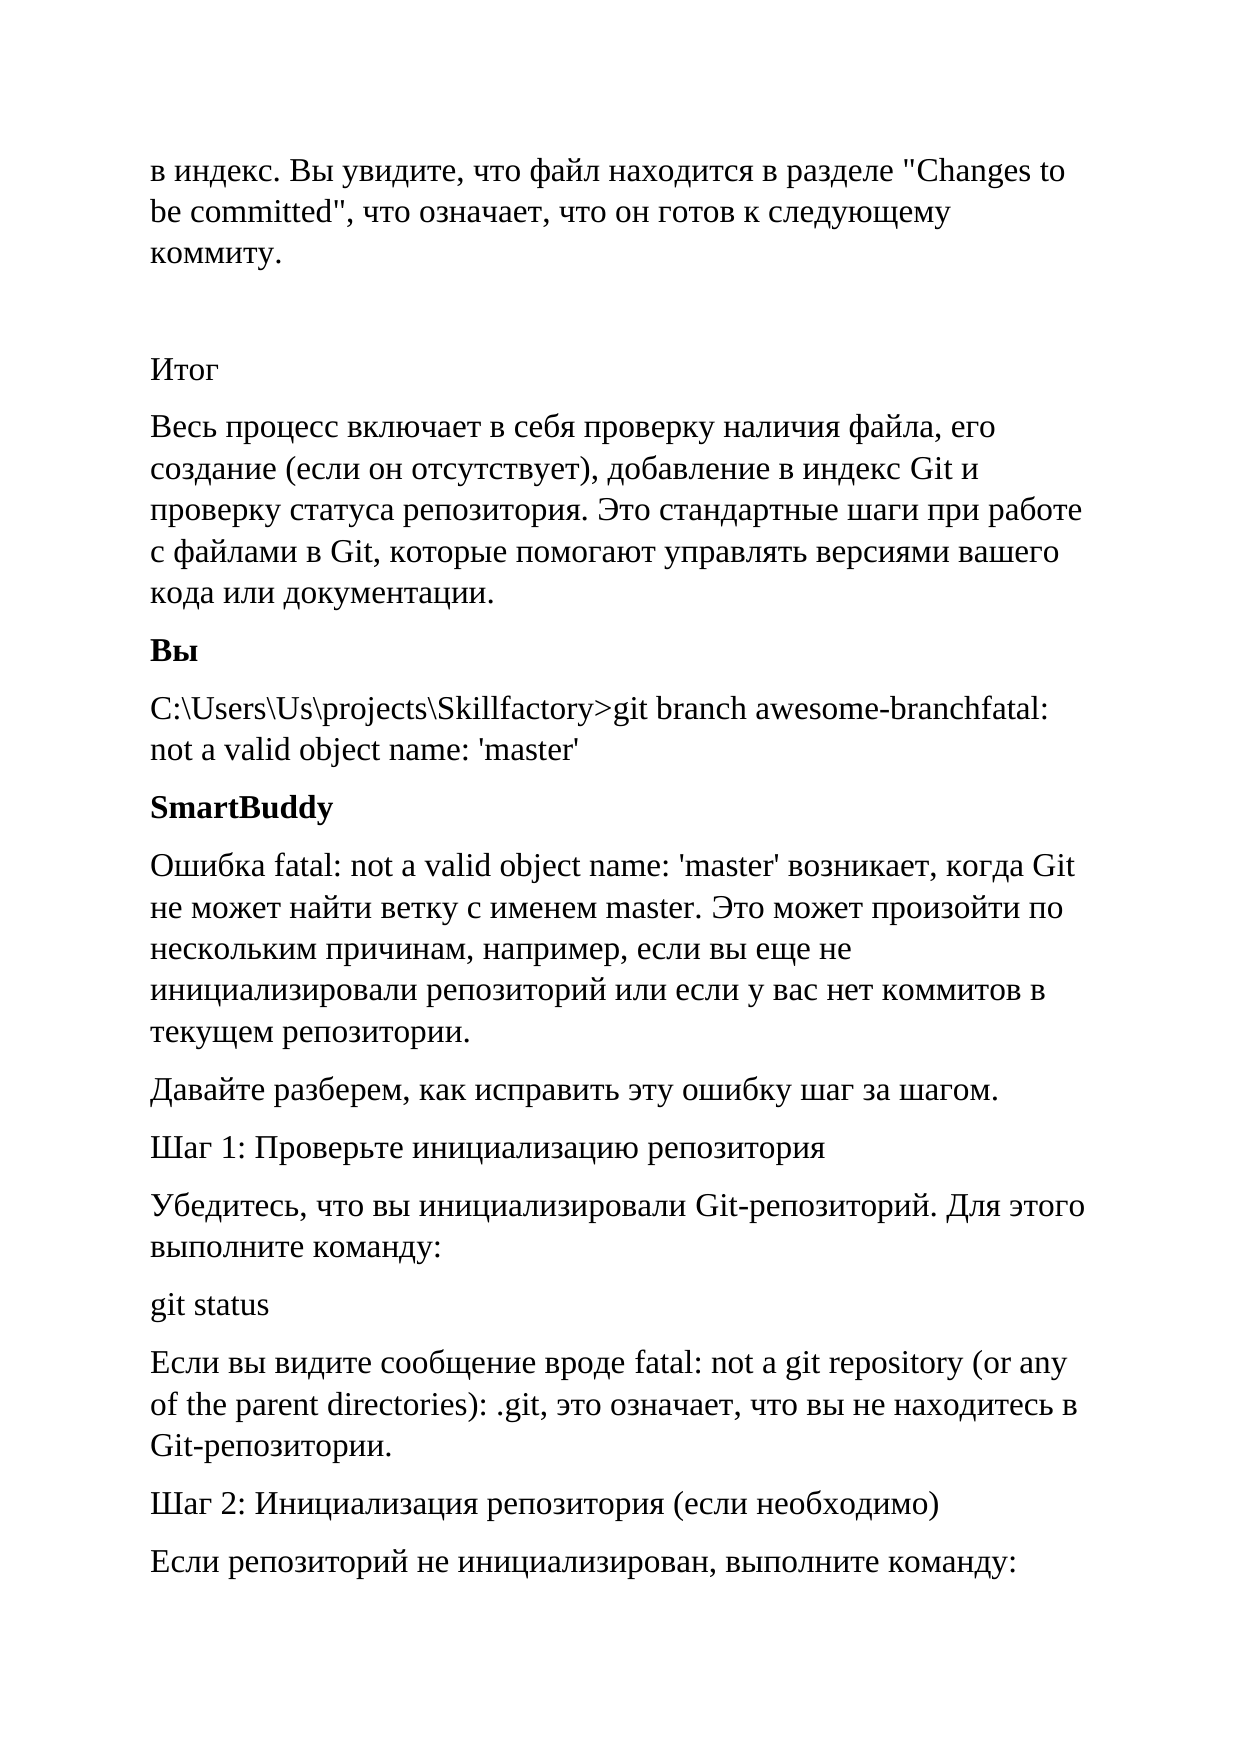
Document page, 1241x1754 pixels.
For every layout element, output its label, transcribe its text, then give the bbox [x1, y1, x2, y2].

text Убедитесь, что вы инициализировали Git-репозиторий. Для этого выполните команду: [150, 1185, 1090, 1265]
text Если вы видите сообщение вроде fatal: not a git repository (or any of the parent directories): .git, это означает, что вы не находитесь в Git-репозитории. [150, 1342, 1090, 1463]
text Шаг 2: Инициализация репозитория (если необходимо) [150, 1483, 1090, 1522]
text Вы [150, 630, 1090, 668]
text Итог [150, 349, 1090, 387]
text Шаг 1: Проверьте инициализацию репозитория [150, 1127, 1090, 1165]
text Если репозиторий не инициализирован, выполните команду: [150, 1541, 1090, 1579]
text Весь процесс включает в себя проверку наличия файла, его создание (если он отсутствует), добавление в индекс Git и проверку статуса репозитория. Это стандартные шаги при работе с файлами в Git, которые помогают управлять версиями вашего кода или документации. [150, 407, 1090, 611]
text git status [150, 1284, 1090, 1323]
text Ошибка fatal: not a valid object name: 'master' возникает, когда Git не может найти ветку с именем master. Это может произойти по нескольким причинам, например, если вы еще не инициализировали репозиторий или если у вас нет коммитов в текущем репозитории. [150, 846, 1090, 1049]
text C:\Users\Us\projects\Skillfactory>git branch awesome-branchfatal: not a valid object name: 'master' [150, 688, 1090, 768]
text SmartBuddy [150, 788, 1090, 826]
text Давайте разберем, как исправить эту ошибку шаг за шагом. [150, 1069, 1090, 1107]
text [150, 150, 1090, 271]
